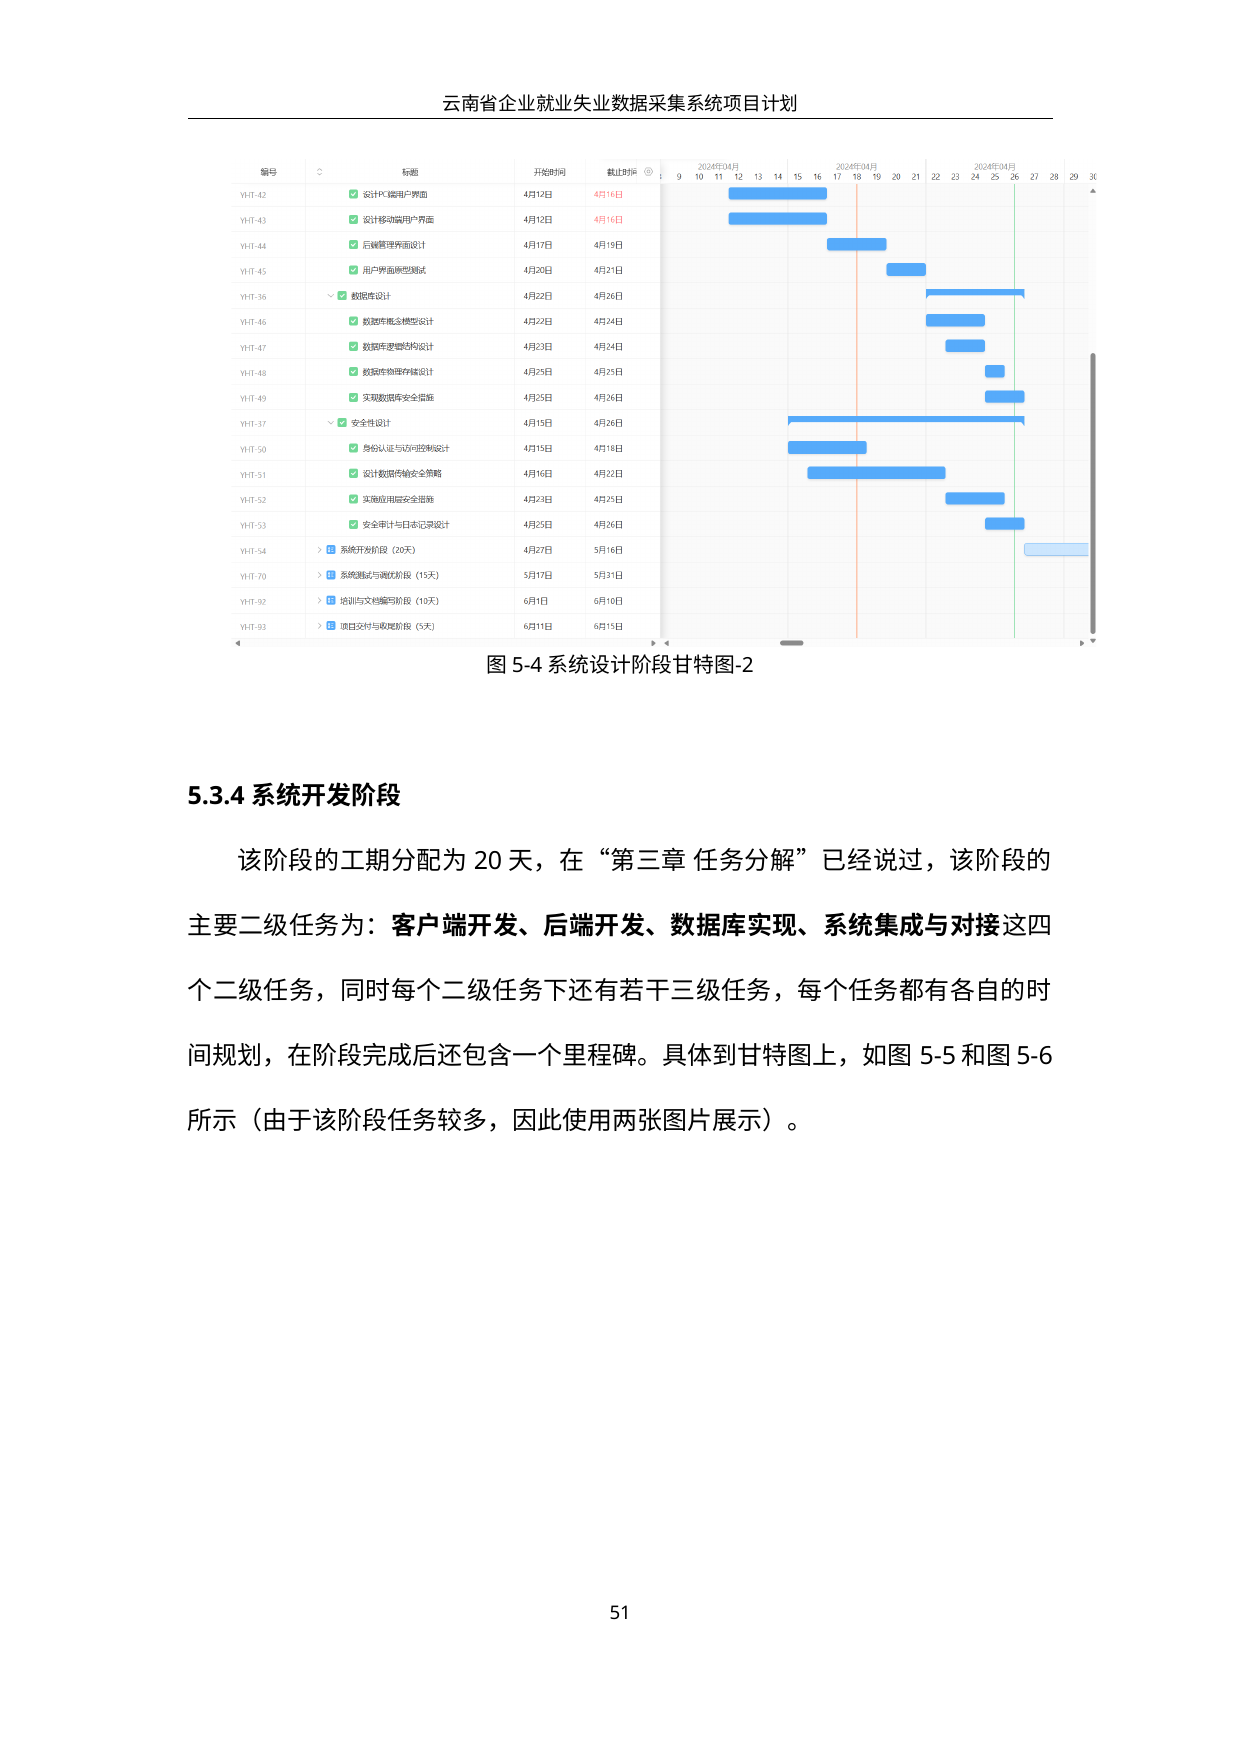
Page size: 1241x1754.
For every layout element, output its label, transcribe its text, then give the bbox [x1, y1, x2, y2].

text 该阶段的工期分配为20天，在“第三章 任务分解”已经说过，该阶段的主要二级任务为：客户端开发、后端开发、数据库实现、系统集成与对接这四个二级任务，同时每个二级任务下还有若干三级任务，每个任务都有各自的时间规划，在阶段完成后还包含一个里程碑。具体到甘特图上，如图5-5和图5-6所示（由于该阶段任务较多，因此使用两张图片展示）。 [187, 826, 1053, 1151]
picture [231, 159, 1097, 647]
text 5.3.4 系统开发阶段 [187, 761, 1053, 826]
text 图5-4 系统设计阶段甘特图-2 [187, 647, 1053, 680]
